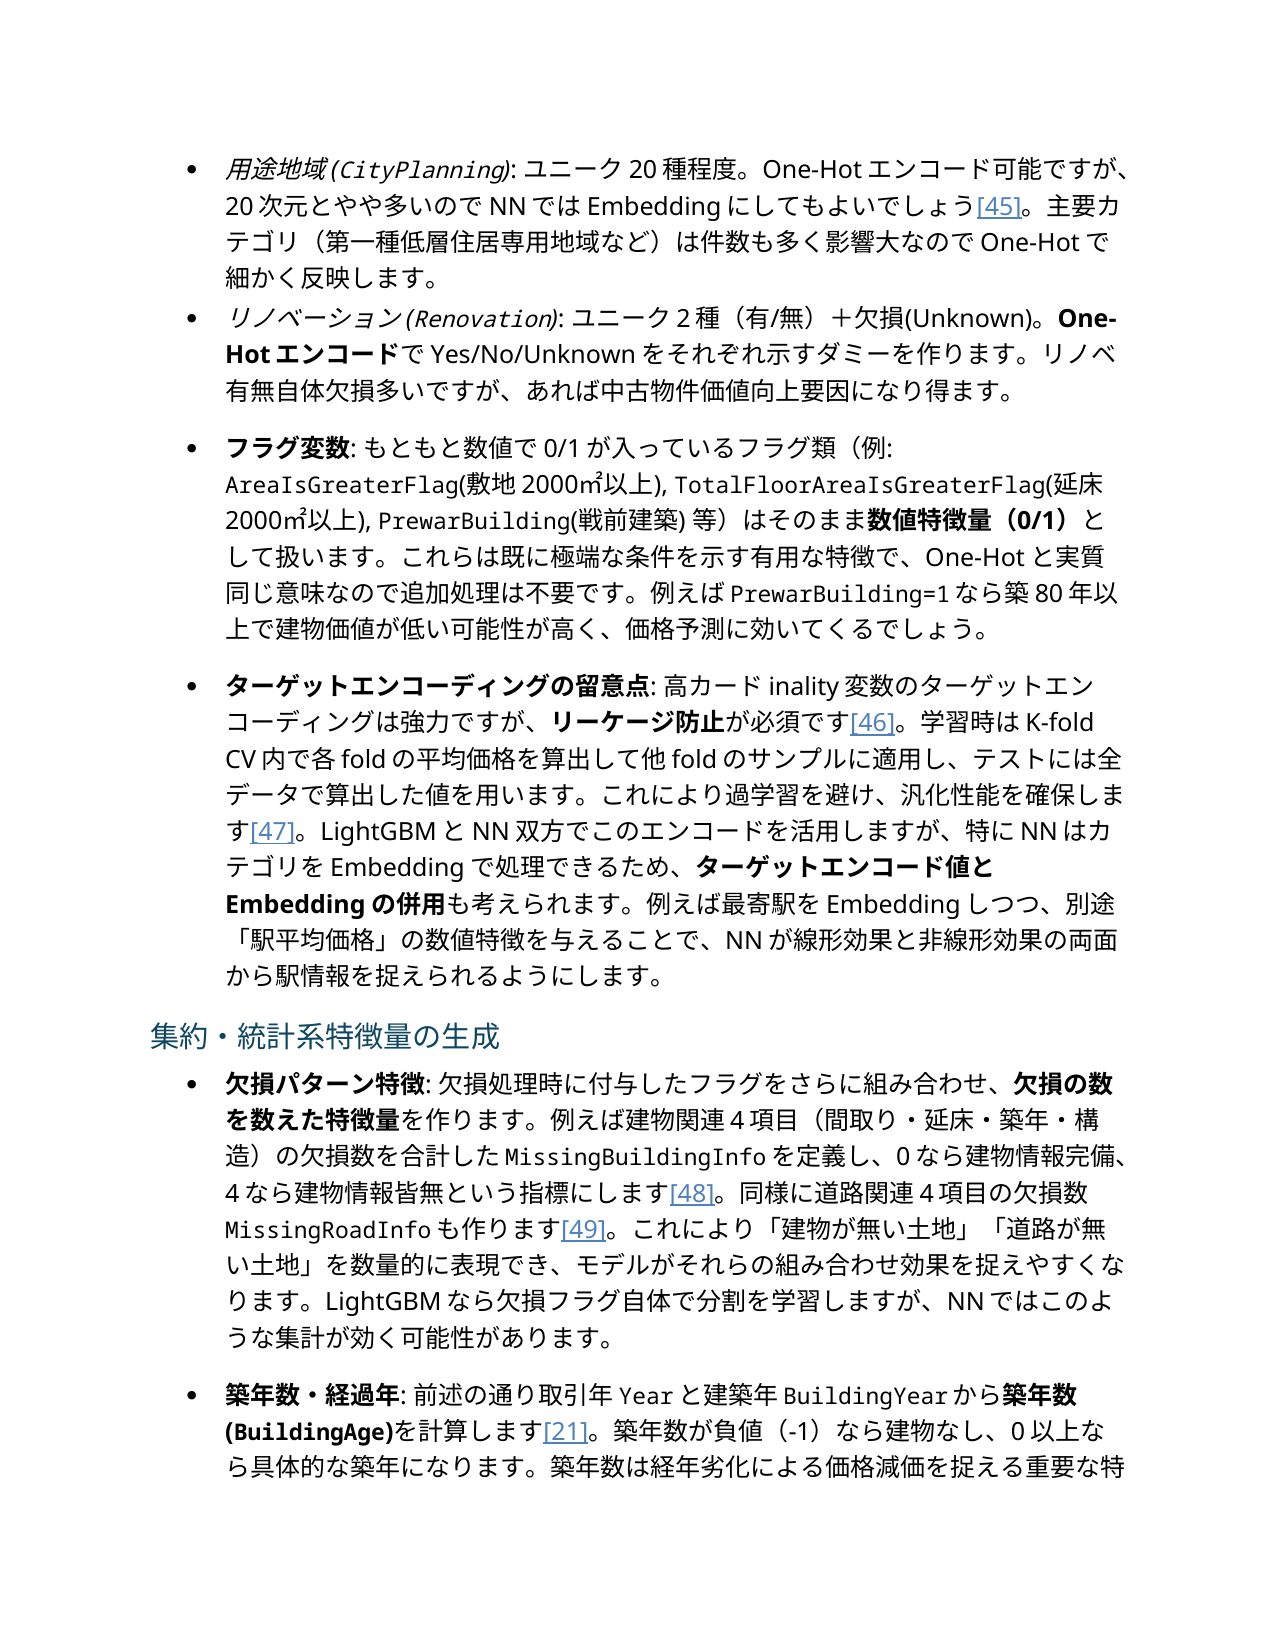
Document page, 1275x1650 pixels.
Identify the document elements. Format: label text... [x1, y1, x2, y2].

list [187, 1375, 1125, 1484]
list リノベーション (Renovation): ユニーク2種（有/無）＋欠損(Unknown)。One-HotエンコードでYes/No/Unknownをそれぞれ示すダミーを作ります。リノベ有無自体欠損多いですが、あれば中古物件価値向上要因になり得ます。 [187, 299, 1125, 407]
list 欠損パターン特徴: 欠損処理時に付与したフラグをさらに組み合わせ、欠損の数を数えた特徴量を作ります。例えば建物関連4項目（間取り・延床・築年・構造）の欠損数を合計したMissingBuildingInfoを定義し、0なら建物情報完備、4なら建物情報皆無という指標にします[48]。同様に道路関連4項目の欠損数MissingRoadInfoも作ります[49]。これにより「建物が無い土地」「道路が無い土地」を数量的に表現でき、モデルがそれらの組み合わせ効果を捉えやすくなります。LightGBMなら欠損フラグ自体で分割を学習しますが、NNではこのような集計が効く可能性があります。 [187, 1064, 1125, 1354]
list フラグ変数: もともと数値で0/1が入っているフラグ類（例: AreaIsGreaterFlag(敷地2000㎡以上), TotalFloorAreaIsGreaterFlag(延床2000㎡以上), PrewarBuilding(戦前建築) 等）はそのまま数値特徴量（0/1）として扱います。これらは既に極端な条件を示す有用な特徴で、One-Hotと実質同じ意味なので追加処理は不要です。例えばPrewarBuilding=1なら築80年以上で建物価値が低い可能性が高く、価格予測に効いてくるでしょう。 [187, 428, 1125, 646]
list ターゲットエンコーディングの留意点: 高カードinality変数のターゲットエンコーディングは強力ですが、リーケージ防止が必須です[46]。学習時はK-fold CV内で各foldの平均価格を算出して他foldのサンプルに適用し、テストには全データで算出した値を用います。これにより過学習を避け、汎化性能を確保します[47]。LightGBMとNN双方でこのエンコードを活用しますが、特にNNはカテゴリをEmbeddingで処理できるため、ターゲットエンコード値とEmbeddingの併用も考えられます。例えば最寄駅をEmbeddingしつつ、別途「駅平均価格」の数値特徴を与えることで、NNが線形効果と非線形効果の両面から駅情報を捉えられるようにします。 [187, 667, 1125, 993]
subtitle 集約・統計系特徴量の生成 [150, 1014, 1125, 1056]
list 用途地域 (CityPlanning): ユニーク20種程度。One-Hotエンコード可能ですが、20次元とやや多いのでNNではEmbeddingにしてもよいでしょう[45]。主要カテゴリ（第一種低層住居専用地域など）は件数も多く影響大なのでOne-Hotで細かく反映します。 [187, 150, 1125, 295]
